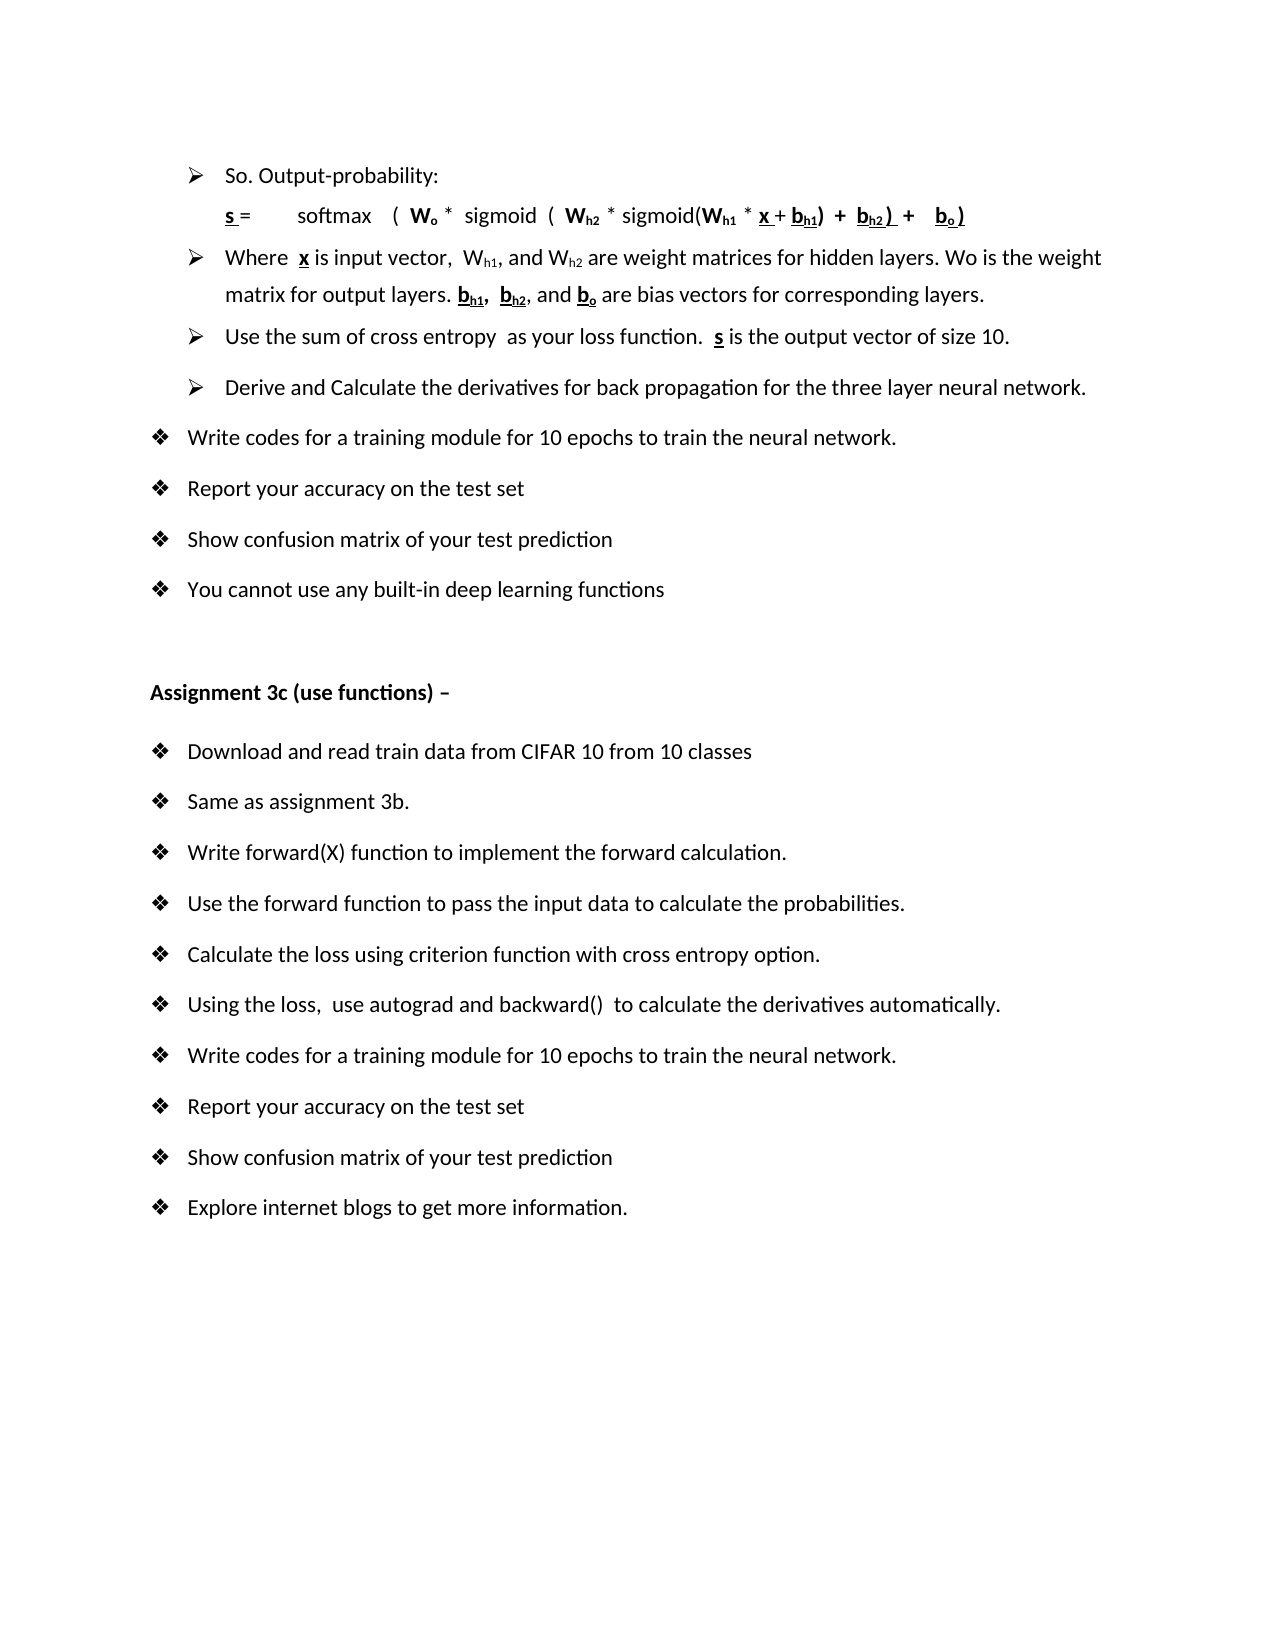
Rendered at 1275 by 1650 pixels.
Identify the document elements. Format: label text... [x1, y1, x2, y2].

list Calculate the loss using criterion function with cross entropy option. [150, 928, 1125, 975]
list Write codes for a training module for 10 epochs to train the neural network. [150, 1029, 1125, 1076]
list Use the sum of cross entropy as your loss function. s is the output vector of size 10. [187, 310, 1125, 357]
list You cannot use any built-in deep learning functions [150, 564, 1125, 611]
list Using the loss, use autograd and backward() to calculate the derivatives automatically. [150, 979, 1125, 1026]
list Show confusion matrix of your test prediction [150, 1131, 1125, 1178]
list Show confusion matrix of your test prediction [150, 513, 1125, 560]
list So. Output-probability: [187, 150, 1125, 197]
list Use the forward function to pass the input data to calculate the probabilities. [150, 877, 1125, 924]
list Derive and Calculate the derivatives for back propagation for the three layer neural network. [187, 361, 1125, 408]
list Report your accuracy on the test set [150, 1080, 1125, 1127]
list Write forward(X) function to implement the forward calculation. [150, 827, 1125, 873]
text Assignment 3c (use functions) – [150, 678, 1125, 706]
list Where x is input vector, Wh1, and Wh2 are weight matrices for hidden layers. Wo is the weight matrix for output layers. bh1, bh2, and bo are bias vectors for corresponding layers. [187, 231, 1125, 308]
list Write codes for a training module for 10 epochs to train the neural network. [150, 412, 1125, 459]
list Report your accuracy on the test set [150, 462, 1125, 509]
text s = softmax ( Wo * sigmoid ( Wh2 * sigmoid(Wh1 * x + bh1) + bh2 ) + bo ) [225, 201, 1125, 229]
list Explore internet blogs to get more information. [150, 1182, 1125, 1229]
list Same as assignment 3b. [150, 776, 1125, 823]
list Download and read train data from CIFAR 10 from 10 classes [150, 725, 1125, 772]
